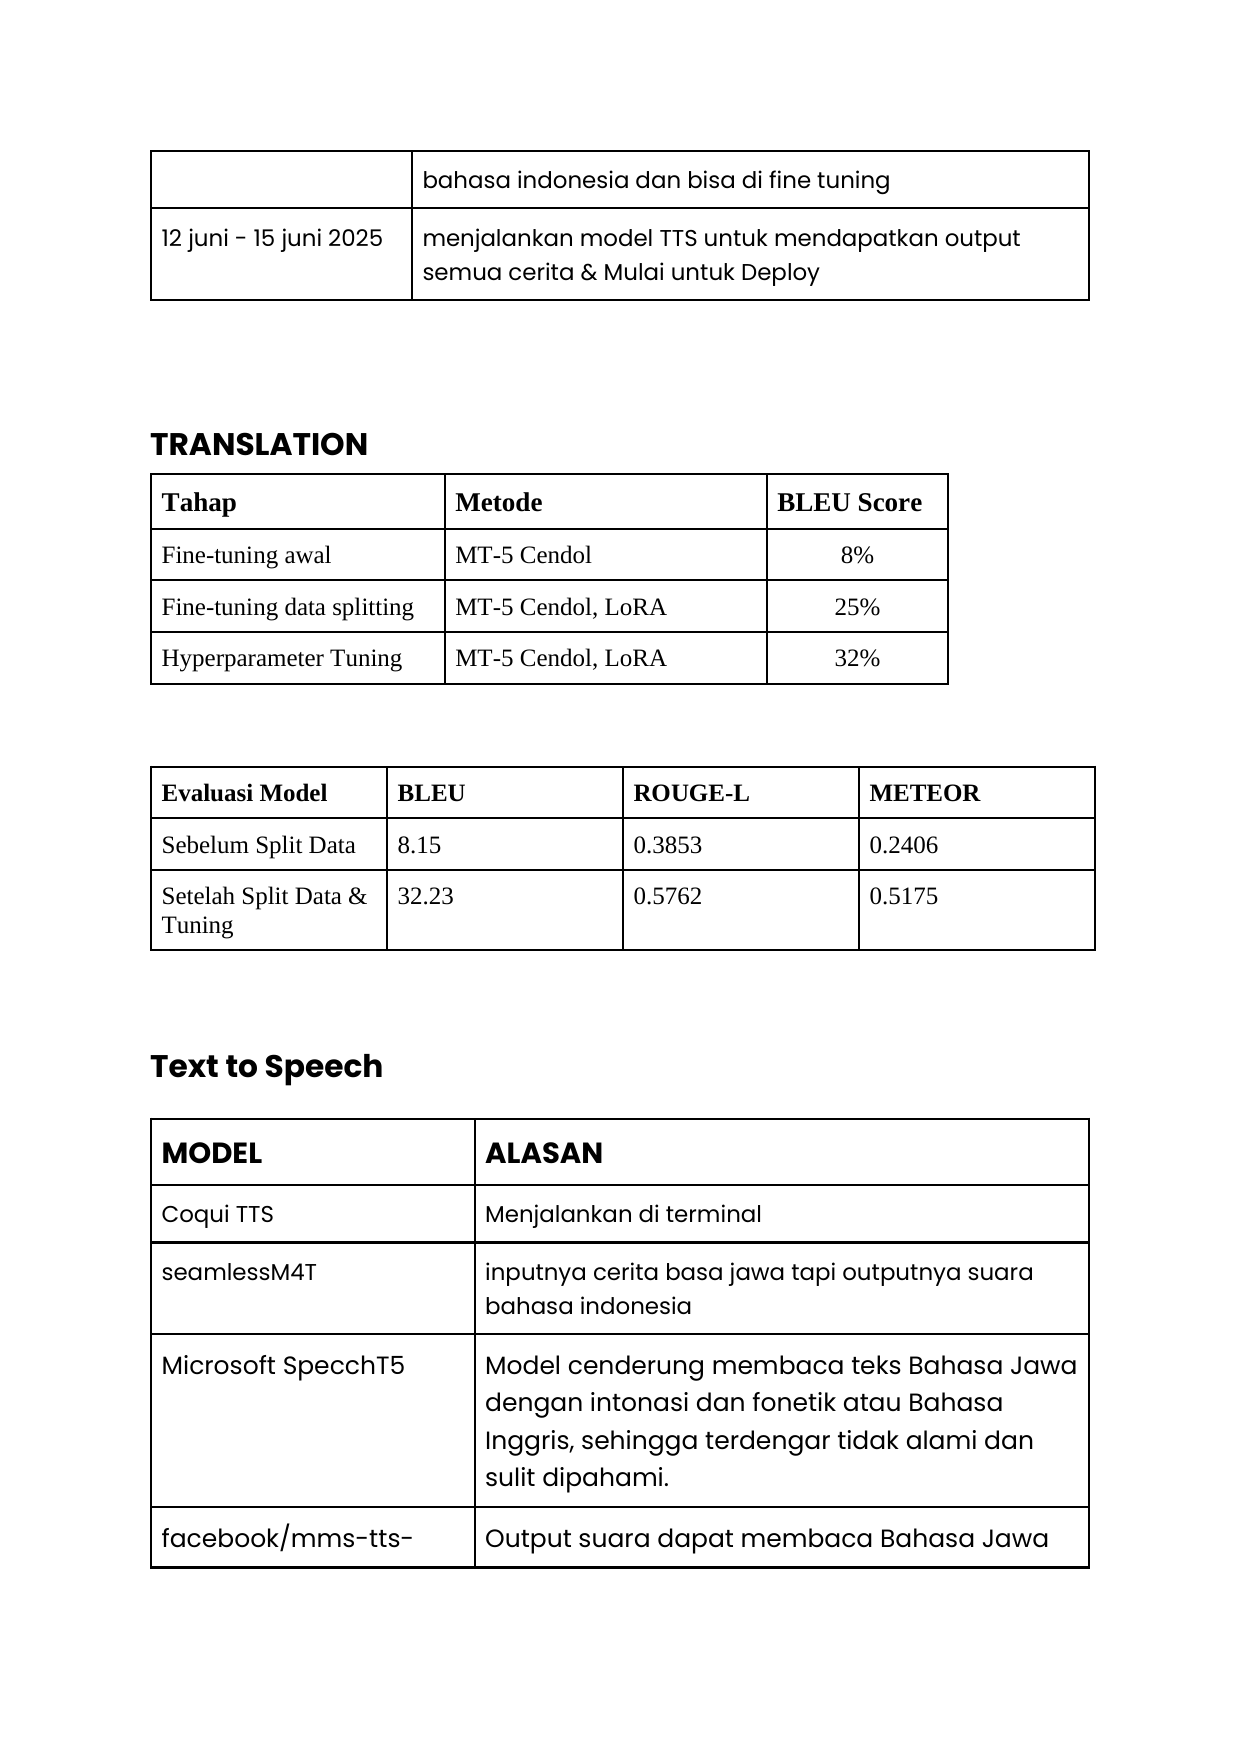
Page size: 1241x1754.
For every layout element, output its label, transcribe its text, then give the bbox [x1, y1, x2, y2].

text Text to Speech [150, 1042, 1090, 1089]
table_cell Coqui TTS [152, 1186, 474, 1241]
table_cell Model cenderung membaca teks Bahasa Jawa dengan intonasi dan fonetik atau Bahasa Inggris, sehingga terdengar tidak alami dan sulit dipahami. [476, 1335, 1088, 1506]
table_cell 0.5175 [860, 871, 1094, 949]
table_cell Fine-tuning data splitting [152, 581, 444, 631]
table_cell Setelah Split Data & Tuning [152, 871, 386, 949]
table_cell 32% [768, 633, 947, 682]
table_header Metode [446, 475, 766, 527]
table_cell 0.2406 [860, 819, 1094, 869]
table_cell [152, 152, 411, 207]
table_header METEOR [860, 768, 1094, 817]
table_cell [476, 1508, 1088, 1566]
table_cell 32.23 [388, 871, 622, 949]
table_cell 12 juni - 15 juni 2025 [152, 209, 411, 299]
table_header Tahap [152, 475, 444, 527]
table_cell 0.3853 [624, 819, 858, 869]
table_cell MT-5 Cendol, LoRA [446, 581, 766, 631]
table_header BLEU Score [768, 475, 947, 527]
table_cell 0.5762 [624, 871, 858, 949]
table_cell Menjalankan di terminal [476, 1186, 1088, 1241]
table_cell MT-5 Cendol, LoRA [446, 633, 766, 682]
table_cell 8% [768, 530, 947, 579]
table_header BLEU [388, 768, 622, 817]
table_cell menjalankan model TTS untuk mendapatkan output semua cerita & Mulai untuk Deploy [413, 209, 1088, 299]
table_cell inputnya cerita basa jawa tapi outputnya suara bahasa indonesia [476, 1244, 1088, 1333]
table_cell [413, 152, 1088, 207]
text TRANSLATION [150, 419, 1090, 466]
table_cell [152, 1508, 474, 1566]
table_cell Fine-tuning awal [152, 530, 444, 579]
table_header MODEL [152, 1120, 474, 1184]
table_cell seamlessM4T [152, 1244, 474, 1333]
table_header Evaluasi Model [152, 768, 386, 817]
table_cell Sebelum Split Data [152, 819, 386, 869]
table_cell Hyperparameter Tuning [152, 633, 444, 682]
table_cell Microsoft SpecchT5 [152, 1335, 474, 1506]
table_cell MT-5 Cendol [446, 530, 766, 579]
table_cell 8.15 [388, 819, 622, 869]
table_cell 25% [768, 581, 947, 631]
table_header ALASAN [476, 1120, 1088, 1184]
table_header ROUGE-L [624, 768, 858, 817]
